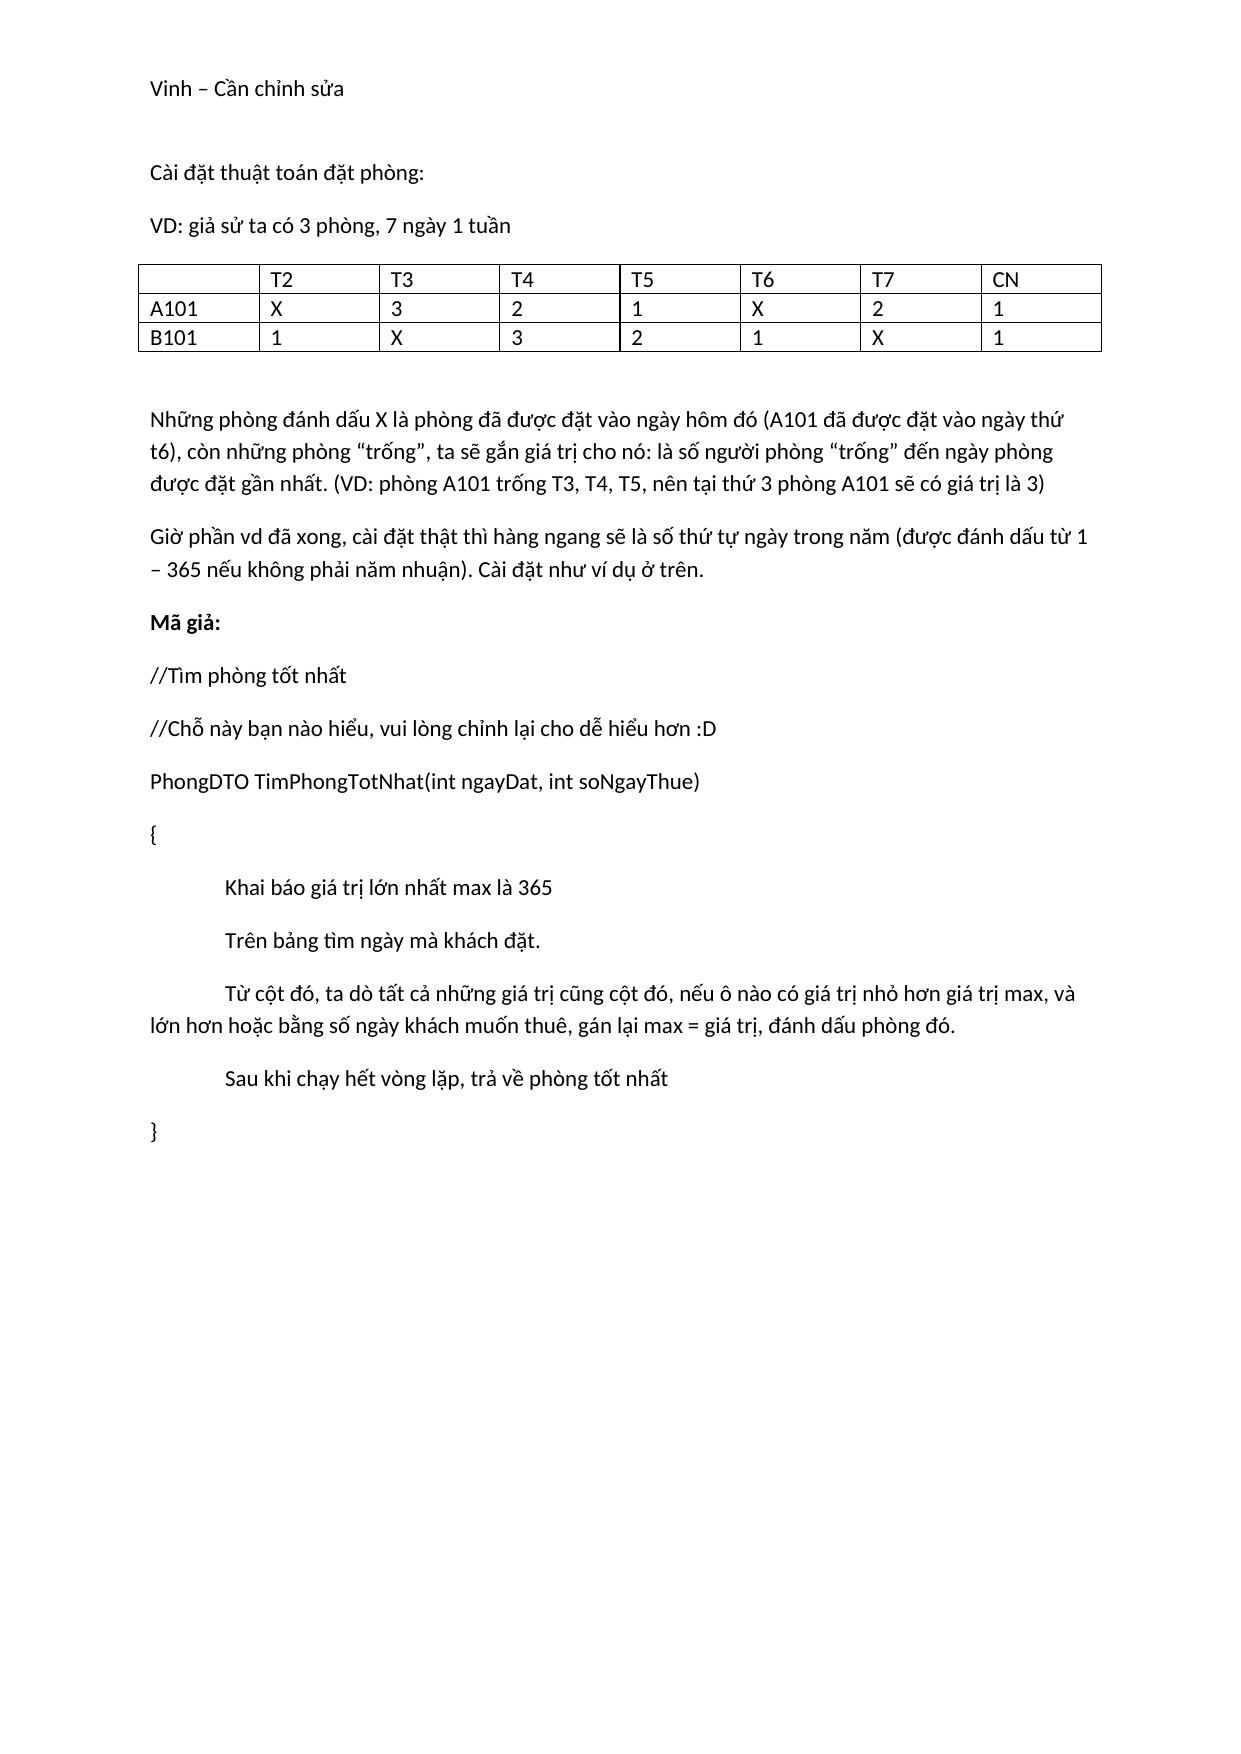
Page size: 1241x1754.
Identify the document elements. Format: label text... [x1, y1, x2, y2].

text //Chỗ này bạn nào hiểu, vui lòng chỉnh lại cho dễ hiểu hơn :D [150, 714, 1090, 742]
table_cell 1 [260, 323, 379, 351]
text { [150, 820, 1090, 848]
table_cell X [380, 323, 499, 351]
table_cell B101 [139, 323, 259, 351]
table_header T2 [260, 265, 379, 293]
table_cell 1 [621, 294, 740, 322]
table_cell 1 [982, 323, 1101, 351]
table_cell X [741, 294, 860, 322]
text Trên bảng tìm ngày mà khách đặt. [150, 926, 1090, 954]
text //Tìm phòng tốt nhất [150, 661, 1090, 689]
text Cài đặt thuật toán đặt phòng: [150, 158, 1090, 186]
text Giờ phần vd đã xong, cài đặt thật thì hàng ngang sẽ là số thứ tự ngày trong năm (được đánh dấu từ 1 – 365 nếu không phải năm nhuận). Cài đặt như ví dụ ở trên. [150, 522, 1090, 583]
table_cell A101 [139, 294, 259, 322]
table_cell 1 [741, 323, 860, 351]
table_cell X [861, 323, 981, 351]
table_cell 1 [982, 294, 1101, 322]
table_cell 2 [500, 294, 619, 322]
table_cell X [260, 294, 379, 322]
table_header T4 [500, 265, 619, 293]
table_header T7 [861, 265, 981, 293]
text Sau khi chạy hết vòng lặp, trả về phòng tốt nhất [150, 1064, 1090, 1092]
text Khai báo giá trị lớn nhất max là 365 [150, 873, 1090, 901]
text PhongDTO TimPhongTotNhat(int ngayDat, int soNgayThue) [150, 767, 1090, 795]
text Những phòng đánh dấu X là phòng đã được đặt vào ngày hôm đó (A101 đã được đặt vào ngày thứ t6), còn những phòng “trống”, ta sẽ gắn giá trị cho nó: là số người phòng “trống” đến ngày phòng được đặt gần nhất. (VD: phòng A101 trống T3, T4, T5, nên tại thứ 3 phòng A101 sẽ có giá trị là 3) [150, 405, 1090, 497]
table_header T6 [741, 265, 860, 293]
table_header [139, 265, 259, 293]
text } [150, 1117, 1090, 1145]
table_header T5 [621, 265, 740, 293]
text VD: giả sử ta có 3 phòng, 7 ngày 1 tuần [150, 211, 1090, 239]
table_cell 3 [500, 323, 619, 351]
table_cell 2 [861, 294, 981, 322]
table_header CN [982, 265, 1101, 293]
table_cell 3 [380, 294, 499, 322]
table_cell 2 [621, 323, 740, 351]
text Mã giả: [150, 608, 1090, 636]
text Từ cột đó, ta dò tất cả những giá trị cũng cột đó, nếu ô nào có giá trị nhỏ hơn giá trị max, và lớn hơn hoặc bằng số ngày khách muốn thuê, gán lại max = giá trị, đánh dấu phòng đó. [150, 979, 1090, 1039]
table_header T3 [380, 265, 499, 293]
